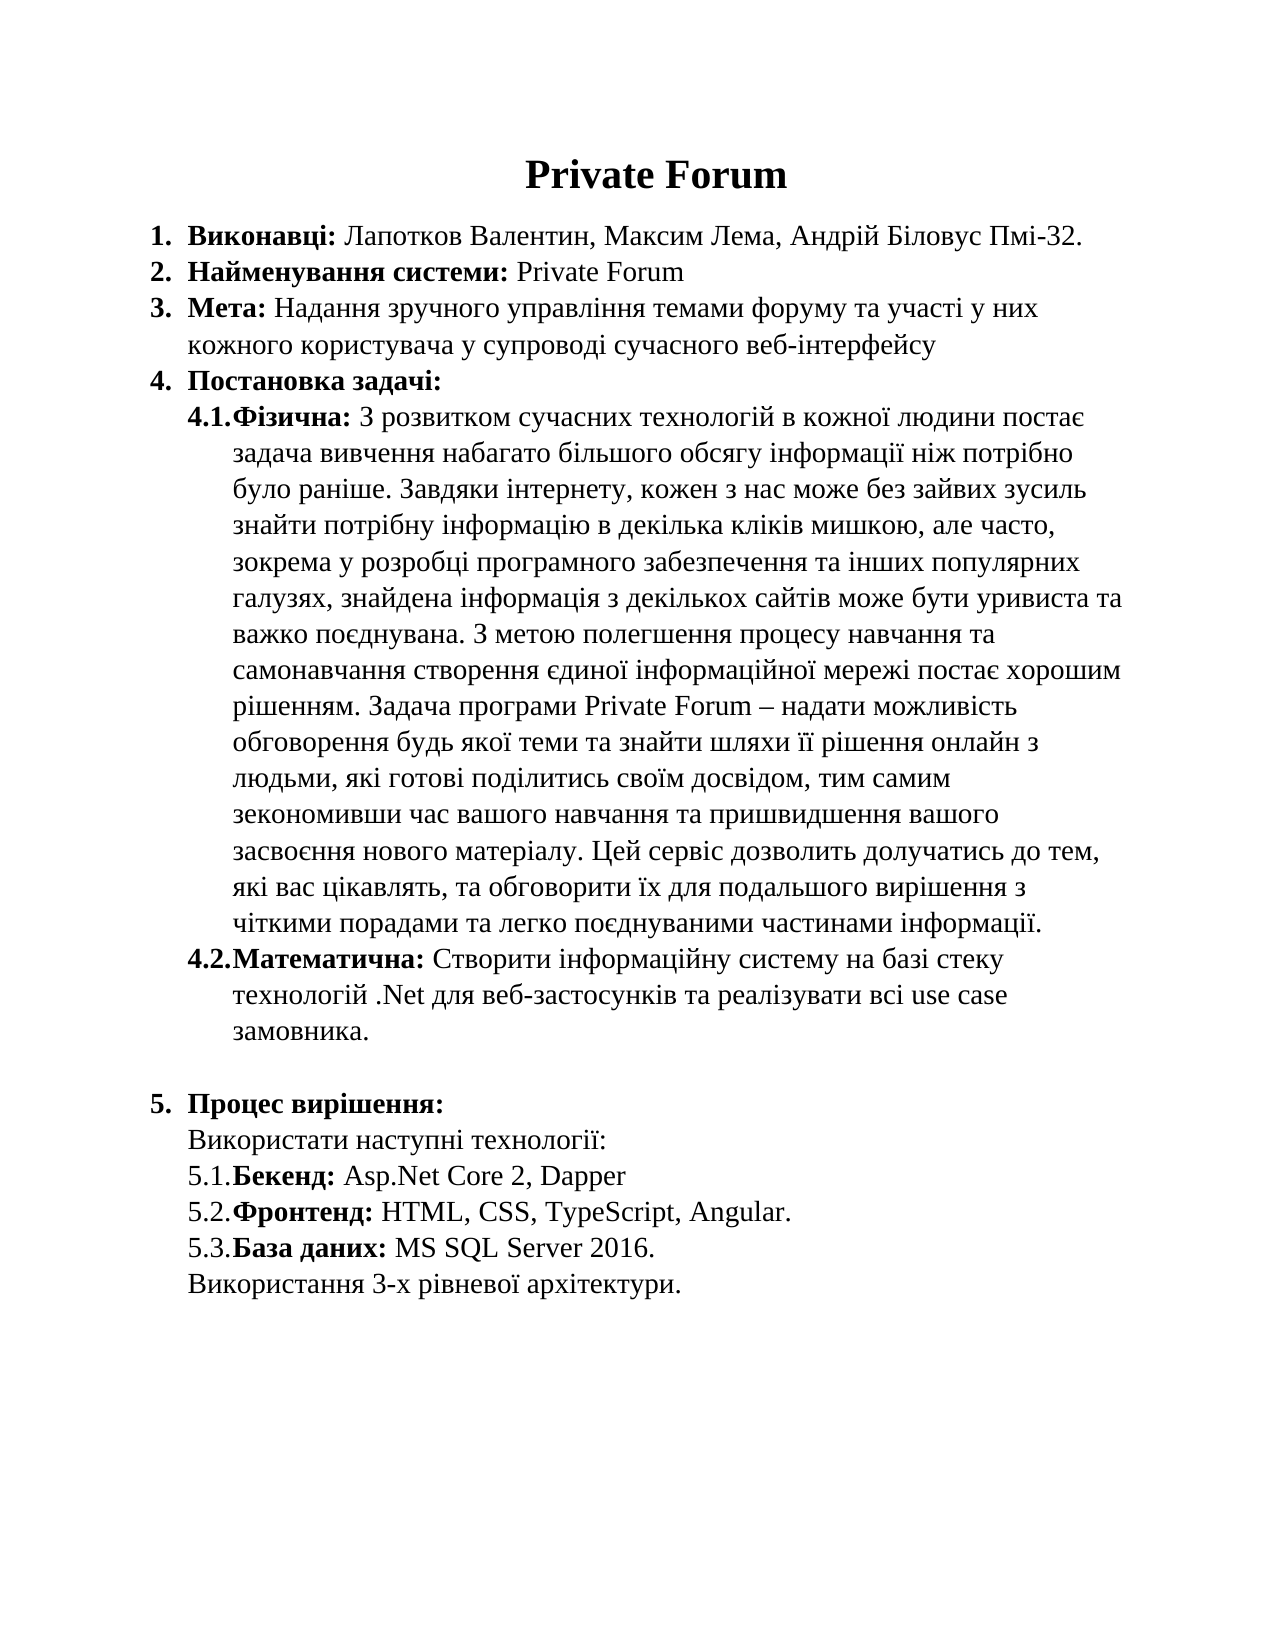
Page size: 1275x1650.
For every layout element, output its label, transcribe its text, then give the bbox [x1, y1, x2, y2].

list Виконавці: Лапотков Валентин, Максим Лема, Андрій Біловус Пмі-32. [150, 218, 1125, 252]
list Найменування системи: Private Forum [150, 254, 1125, 288]
list Мета: Надання зручного управління темами форуму та участі у них кожного користувача у супроводі сучасного веб-інтерфейсу [150, 291, 1125, 360]
list Математична: Створити інформаційну систему на базі стеку технологій .Net для веб-застосунків та реалізувати всі use case замовника. [187, 941, 1125, 1047]
list Фронтенд: HTML, CSS, TypeScript, Angular. [187, 1194, 1125, 1228]
list База даних: MS SQL Server 2016. [187, 1230, 1125, 1264]
list Використання 3-х рівневої архітектури. [187, 1267, 1125, 1300]
text Private Forum [150, 150, 1125, 198]
list Фізична: З розвитком сучасних технологій в кожної людини постає задача вивчення набагато більшого обсягу інформації ніж потрібно було раніше. Завдяки інтернету, кожен з нас може без зайвих зусиль знайти потрібну інформацію в декілька кліків мишкою, але часто, зокрема у розробці програмного забезпечення та інших популярних галузях, знайдена інформація з декількох сайтів може бути уривиста та важко поєднувана. З метою полегшення процесу навчання та самонавчання створення єдиної інформаційної мережі постає хорошим рішенням. Задача програми Private Forum – надати можливість обговорення будь якої теми та знайти шляхи її рішення онлайн з людьми, які готові поділитись своїм досвідом, тим самим зекономивши час вашого навчання та пришвидшення вашого засвоєння нового матеріалу. Цей сервіс дозволить долучатись до тем, які вас цікавлять, та обговорити їх для подальшого вирішення з чіткими порадами та легко поєднуваними частинами інформації. [187, 399, 1125, 939]
list Бекенд: Asp.Net Core 2, Dapper [187, 1158, 1125, 1192]
list Постановка задачі: [150, 363, 1125, 396]
list Процес вирішення: Використати наступні технології: [150, 1086, 1125, 1156]
